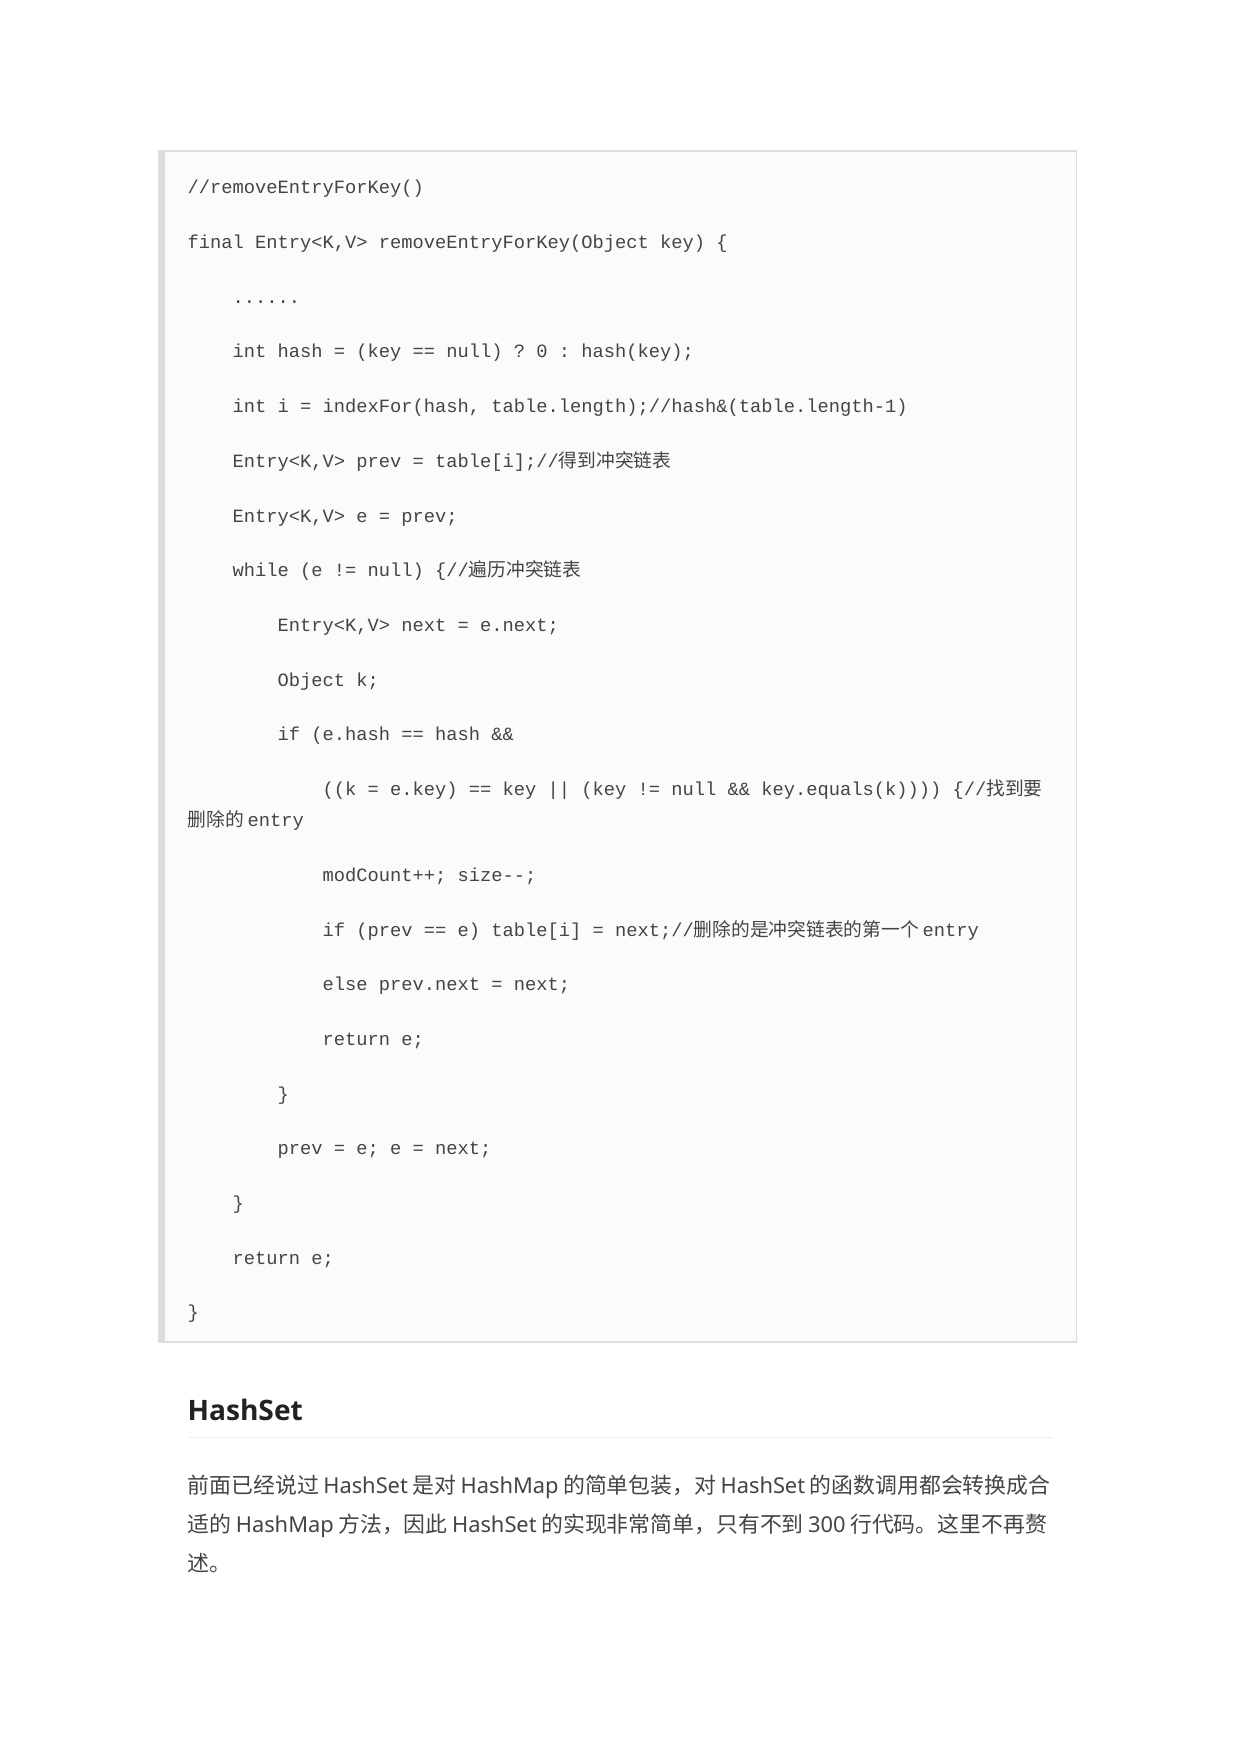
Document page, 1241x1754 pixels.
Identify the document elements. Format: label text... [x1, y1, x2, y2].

text modCount++; size--; [165, 837, 1076, 887]
text } [165, 1056, 1076, 1106]
text //removeEntryForKey() [165, 152, 1076, 199]
text Object k; [165, 642, 1076, 692]
text final Entry<K,V> removeEntryForKey(Object key) { [165, 205, 1076, 254]
text int i = indexFor(hash, table.length);//hash&(table.length-1) [165, 369, 1076, 418]
text Entry<K,V> next = e.next; [165, 587, 1076, 637]
text prev = e; e = next; [165, 1111, 1076, 1160]
text HashSet [187, 1389, 1053, 1438]
text while (e != null) {//遍历冲突链表 [165, 533, 1076, 582]
text int hash = (key == null) ? 0 : hash(key); [165, 314, 1076, 363]
text if (e.hash == hash && [165, 697, 1076, 746]
text 前面已经说过HashSet是对HashMap的简单包装，对HashSet的函数调用都会转换成合适的HashMap方法，因此HashSet的实现非常简单，只有不到300行代码。这里不再赘述。 [187, 1460, 1053, 1578]
text } [165, 1275, 1076, 1341]
text if (prev == e) table[i] = next;//删除的是冲突链表的第一个entry [165, 892, 1076, 942]
text return e; [165, 1002, 1076, 1051]
text ...... [165, 259, 1076, 309]
text } [165, 1166, 1076, 1215]
text Entry<K,V> e = prev; [165, 478, 1076, 528]
text else prev.next = next; [165, 947, 1076, 996]
text return e; [165, 1220, 1076, 1270]
text ((k = e.key) == key || (key != null && key.equals(k)))) {//找到要删除的entry [165, 752, 1076, 832]
text Entry<K,V> prev = table[i];//得到冲突链表 [165, 423, 1076, 473]
